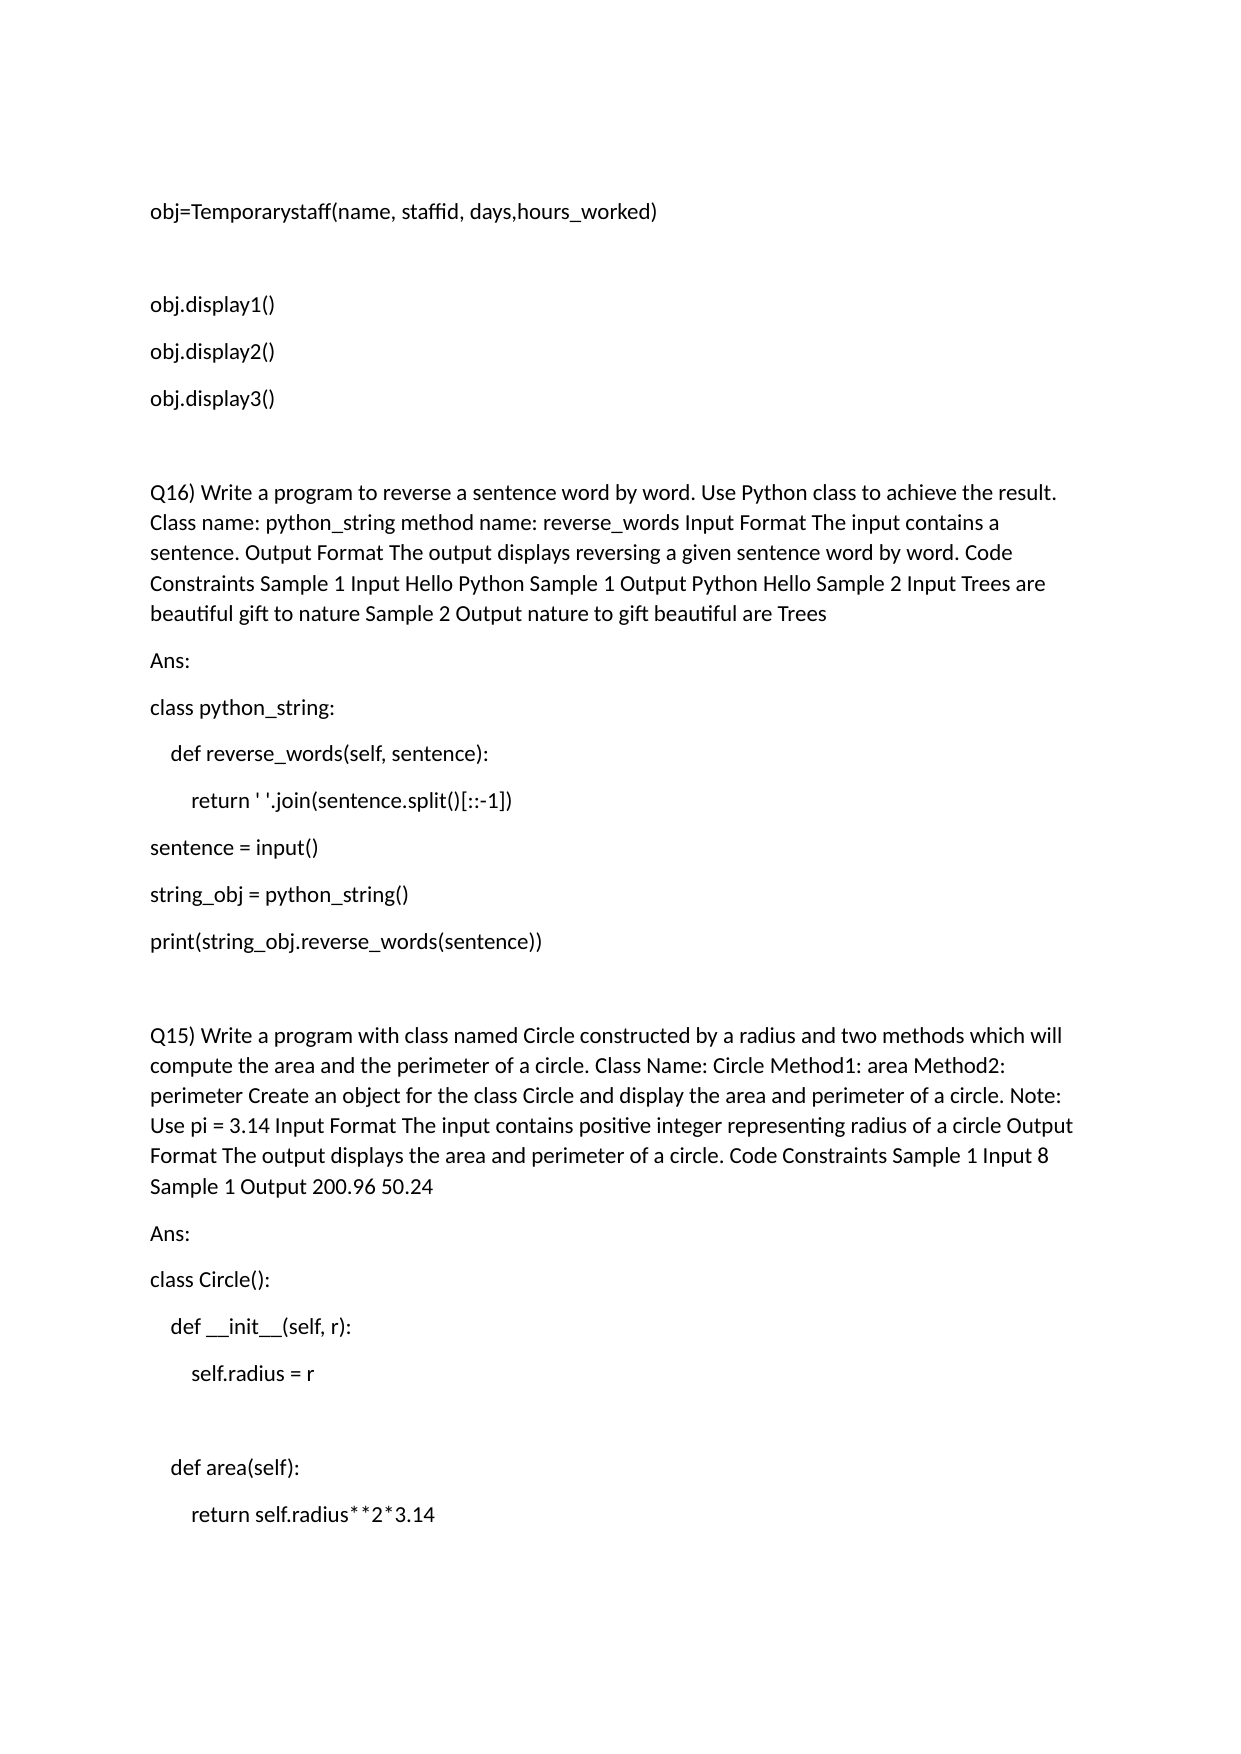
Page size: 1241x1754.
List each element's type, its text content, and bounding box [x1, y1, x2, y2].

text def area(self): [150, 1453, 1090, 1481]
text class python_string: [150, 693, 1090, 721]
text self.radius = r [150, 1359, 1090, 1387]
text Q16) Write a program to reverse a sentence word by word. Use Python class to achieve the result. Class name: python_string method name: reverse_words Input Format The input contains a sentence. Output Format The output displays reversing a given sentence word by word. Code Constraints Sample 1 Input Hello Python Sample 1 Output Python Hello Sample 2 Input Trees are beautiful gift to nature Sample 2 Output nature to gift beautiful are Trees [150, 478, 1090, 627]
text def __init__(self, r): [150, 1312, 1090, 1341]
text Q15) Write a program with class named Circle constructed by a radius and two methods which will compute the area and the perimeter of a circle. Class Name: Circle Method1: area Method2: perimeter Create an object for the class Circle and display the area and perimeter of a circle. Note: Use pi = 3.14 Input Format The input contains positive integer representing radius of a circle Output Format The output displays the area and perimeter of a circle. Code Constraints Sample 1 Input 8 Sample 1 Output 200.96 50.24 [150, 1021, 1090, 1200]
text obj.display3() [150, 384, 1090, 412]
text return self.radius**2*3.14 [150, 1500, 1090, 1528]
text print(string_obj.reverse_words(sentence)) [150, 927, 1090, 955]
text Ans: [150, 646, 1090, 674]
text string_obj = python_string() [150, 880, 1090, 908]
text obj.display1() [150, 291, 1090, 319]
text return ' '.join(sentence.split()[::-1]) [150, 786, 1090, 814]
text class Circle(): [150, 1266, 1090, 1294]
text obj=Temporarystaff(name, staffid, days,hours_worked) [150, 197, 1090, 225]
text obj.display2() [150, 337, 1090, 366]
text Ans: [150, 1219, 1090, 1247]
text def reverse_words(self, sentence): [150, 739, 1090, 768]
text sentence = input() [150, 833, 1090, 861]
